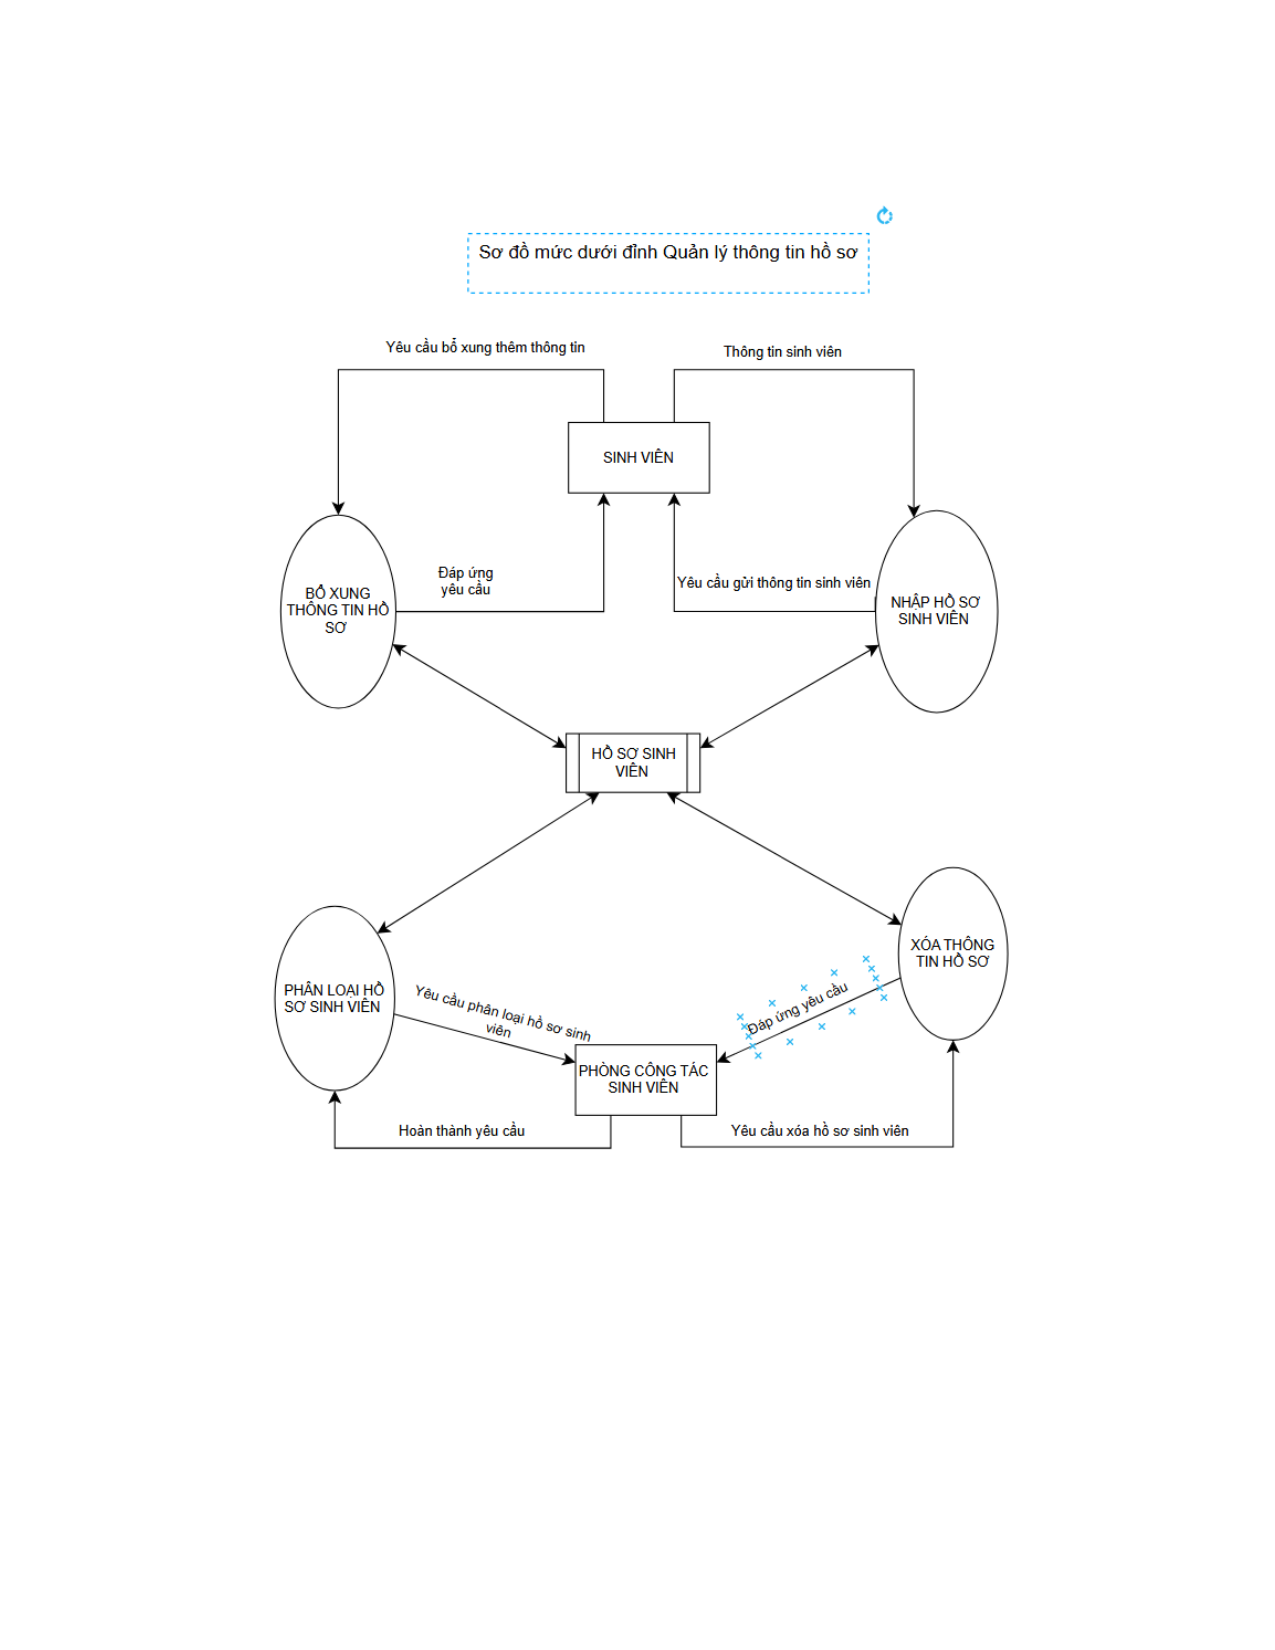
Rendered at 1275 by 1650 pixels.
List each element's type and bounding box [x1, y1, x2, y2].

picture [150, 150, 1125, 1179]
